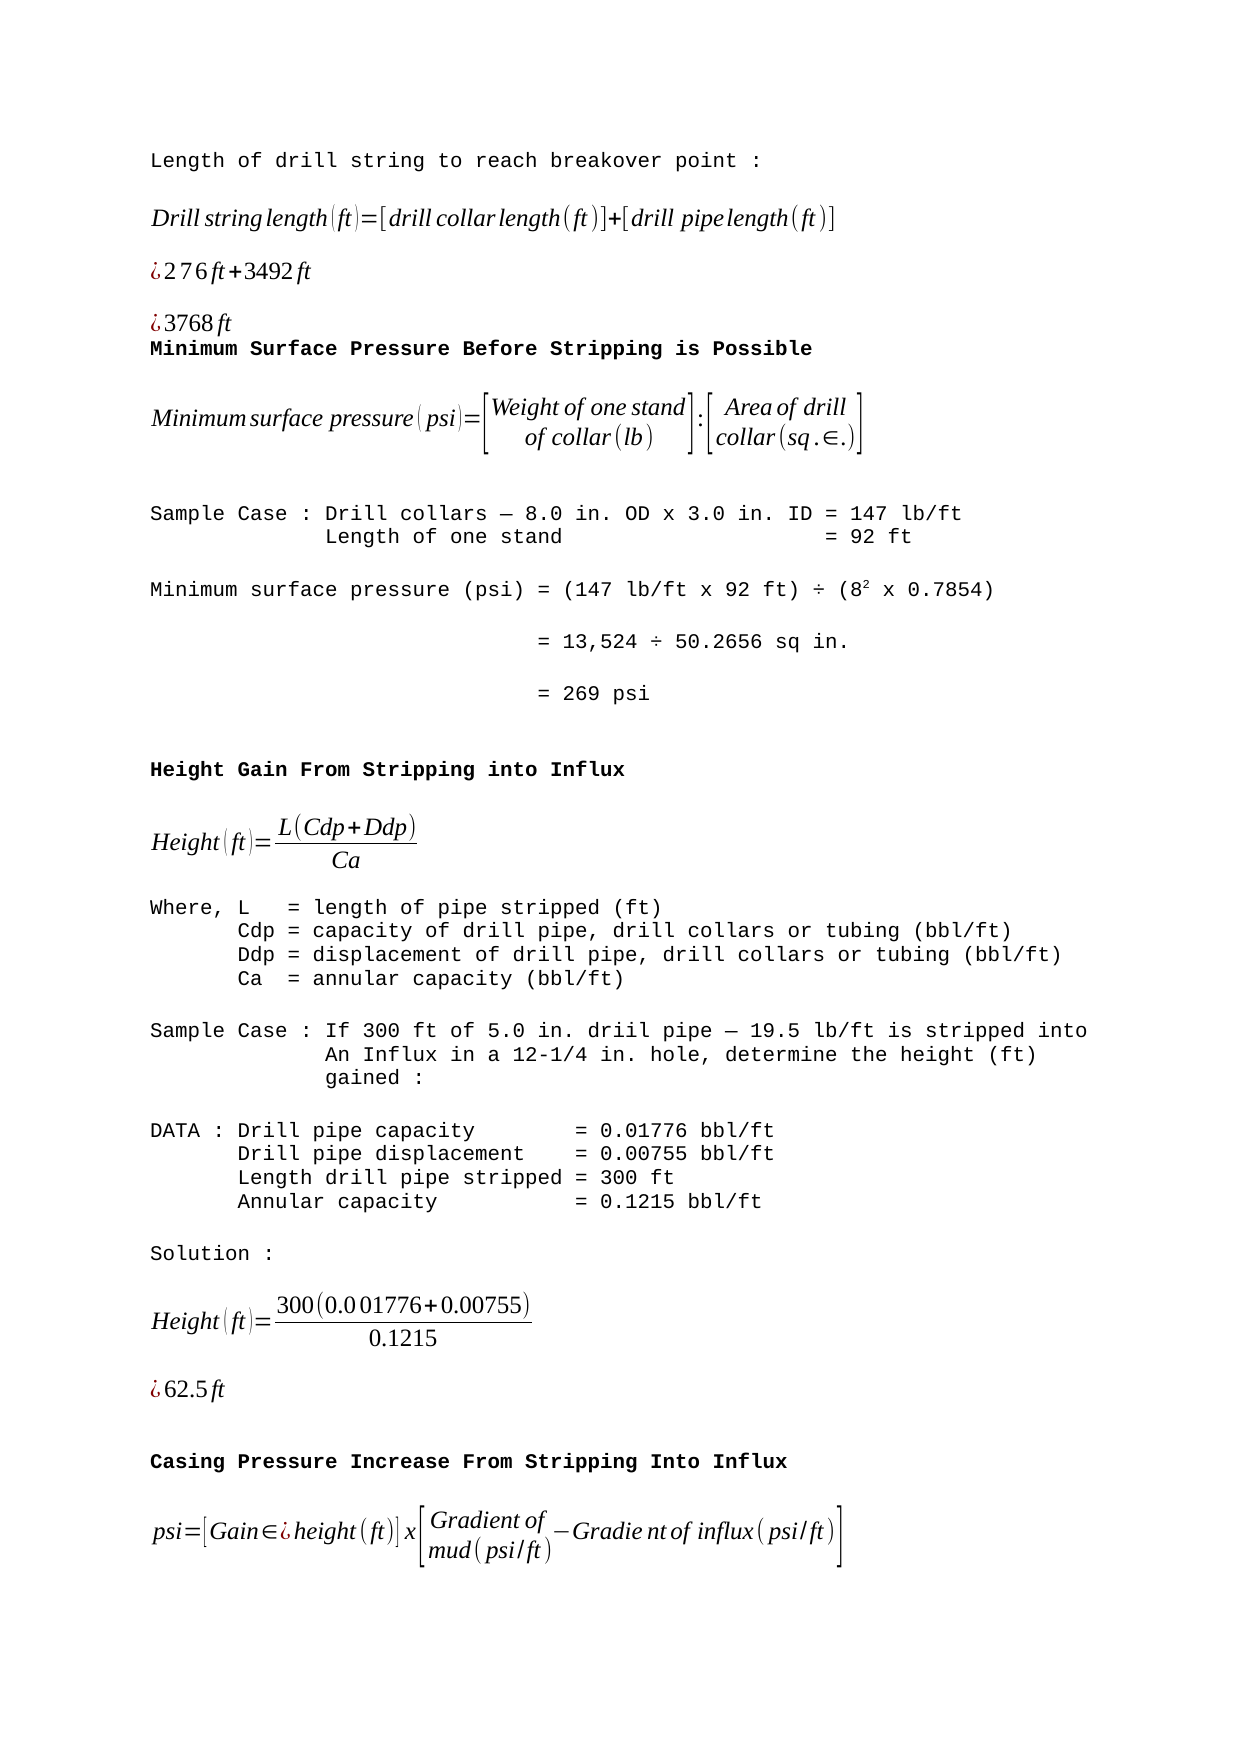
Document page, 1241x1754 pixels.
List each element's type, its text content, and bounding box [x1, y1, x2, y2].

text Solution : [150, 1243, 1090, 1267]
text Sample Case : If 300 ft of 5.0 in. driil pipe — 19.5 lb/ft is stripped into [150, 1020, 1090, 1044]
text Where, L = length of pipe stripped (ft) Cdp = capacity of drill pipe, drill collars or tubing (bbl/ft) Ddp = displacement of drill pipe, drill collars or tubing (bbl/ft) Ca = annular capacity (bbl/ft) [150, 897, 1090, 1020]
text Sample Case : Drill collars — 8.0 in. OD x 3.0 in. ID = 147 lb/ft Length of one stand = 92 ft [150, 502, 1090, 578]
text Minimum Surface Pressure Before Stripping is Possible [150, 338, 1090, 391]
text = 13,524 ÷ 50.2656 sq in. [150, 631, 1090, 683]
text = 269 psi [150, 683, 1090, 736]
text Height Gain From Stripping into Influx [150, 759, 1090, 812]
text Casing Pressure Increase From Stripping Into Influx [150, 1451, 1090, 1504]
text An Influx in a 12-1/4 in. hole, determine the height (ft) [150, 1044, 1090, 1067]
text Length of drill string to reach breakover point : [150, 150, 1090, 202]
text Minimum surface pressure (psi) = (147 lb/ft x 92 ft) ÷ (82 x 0.7854) [150, 578, 1090, 631]
text DATA : Drill pipe capacity = 0.01776 bbl/ft Drill pipe displacement = 0.00755 bbl/ft Length drill pipe stripped = 300 ft Annular capacity = 0.1215 bbl/ft [150, 1120, 1090, 1243]
text gained : [150, 1067, 1090, 1120]
